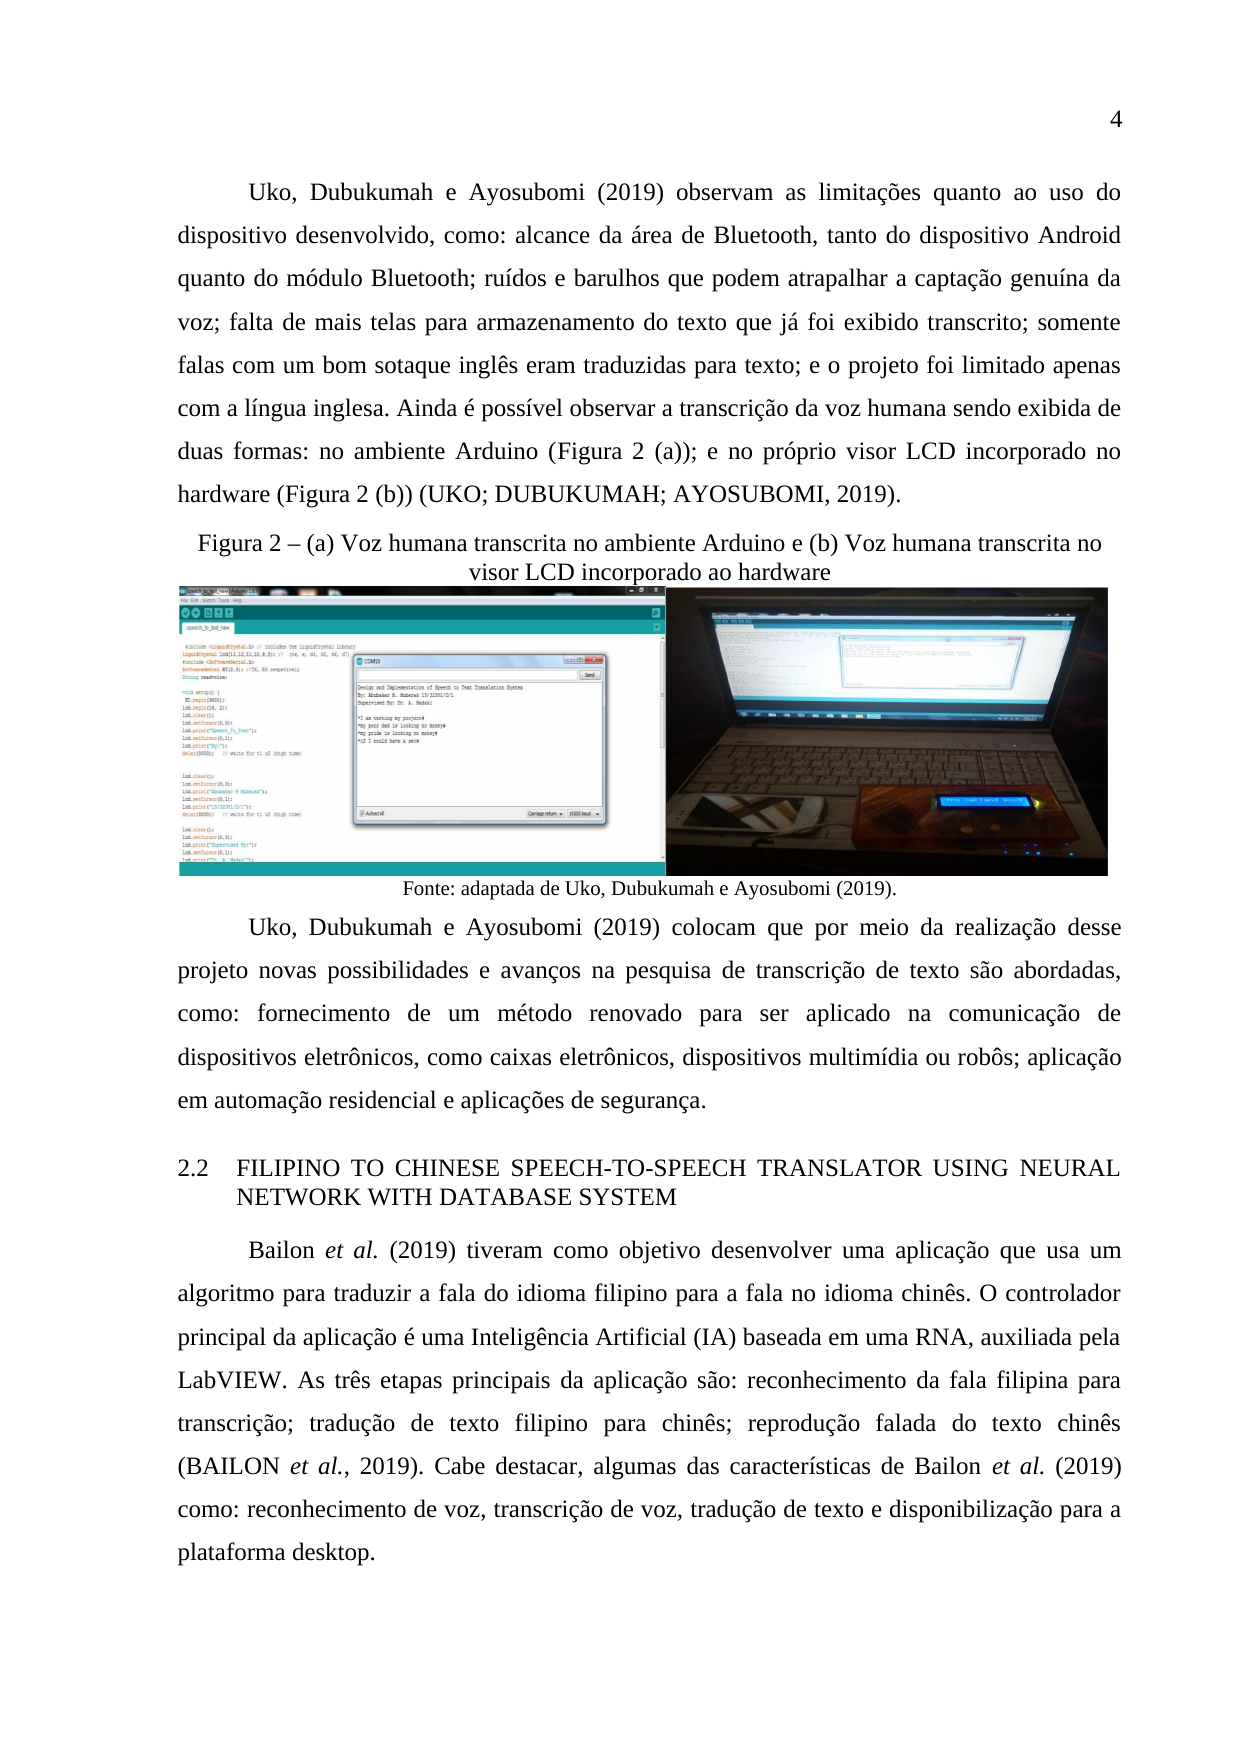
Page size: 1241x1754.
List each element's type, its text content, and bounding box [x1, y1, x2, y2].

text Bailon et al. (2019) tiveram como objetivo desenvolver uma aplicação que usa um algoritmo para traduzir a fala do idioma filipino para a fala no idioma chinês. O controlador principal da aplicação é uma Inteligência Artificial (IA) baseada em uma RNA, auxiliada pela LabVIEW. As três etapas principais da aplicação são: reconhecimento da fala filipina para transcrição; tradução de texto filipino para chinês; reprodução falada do texto chinês (BAILON et al., 2019). Cabe destacar, algumas das características de Bailon et al. (2019) como: reconhecimento de voz, transcrição de voz, tradução de texto e disponibilização para a plataforma desktop. [177, 1235, 1122, 1566]
text Uko, Dubukumah e Ayosubomi (2019) observam as limitações quanto ao uso do dispositivo desenvolvido, como: alcance da área de Bluetooth, tanto do dispositivo Android quanto do módulo Bluetooth; ruídos e barulhos que podem atrapalhar a captação genuína da voz; falta de mais telas para armazenamento do texto que já foi exibido transcrito; somente falas com um bom sotaque inglês eram traduzidas para texto; e o projeto foi limitado apenas com a língua inglesa. Ainda é possível observar a transcrição da voz humana sendo exibida de duas formas: no ambiente Arduino (Figura 2 (a)); e no próprio visor LCD incorporado no hardware (Figura 2 (b)) (UKO; DUBUKUMAH; AYOSUBOMI, 2019). [177, 177, 1122, 508]
text Fonte: adaptada de Uko, Dubukumah e Ayosubomi (2019). [177, 876, 1122, 900]
picture [177, 585, 1108, 876]
text Uko, Dubukumah e Ayosubomi (2019) colocam que por meio da realização desse projeto novas possibilidades e avanços na pesquisa de transcrição de texto são abordadas, como: fornecimento de um método renovado para ser aplicado na comunicação de dispositivos eletrônicos, como caixas eletrônicos, dispositivos multimídia ou robôs; aplicação em automação residencial e aplicações de segurança. [177, 912, 1122, 1113]
subtitle Filipino to Chinese Speech-to-speech Translator Using Neural Network with Database System [177, 1153, 1122, 1210]
